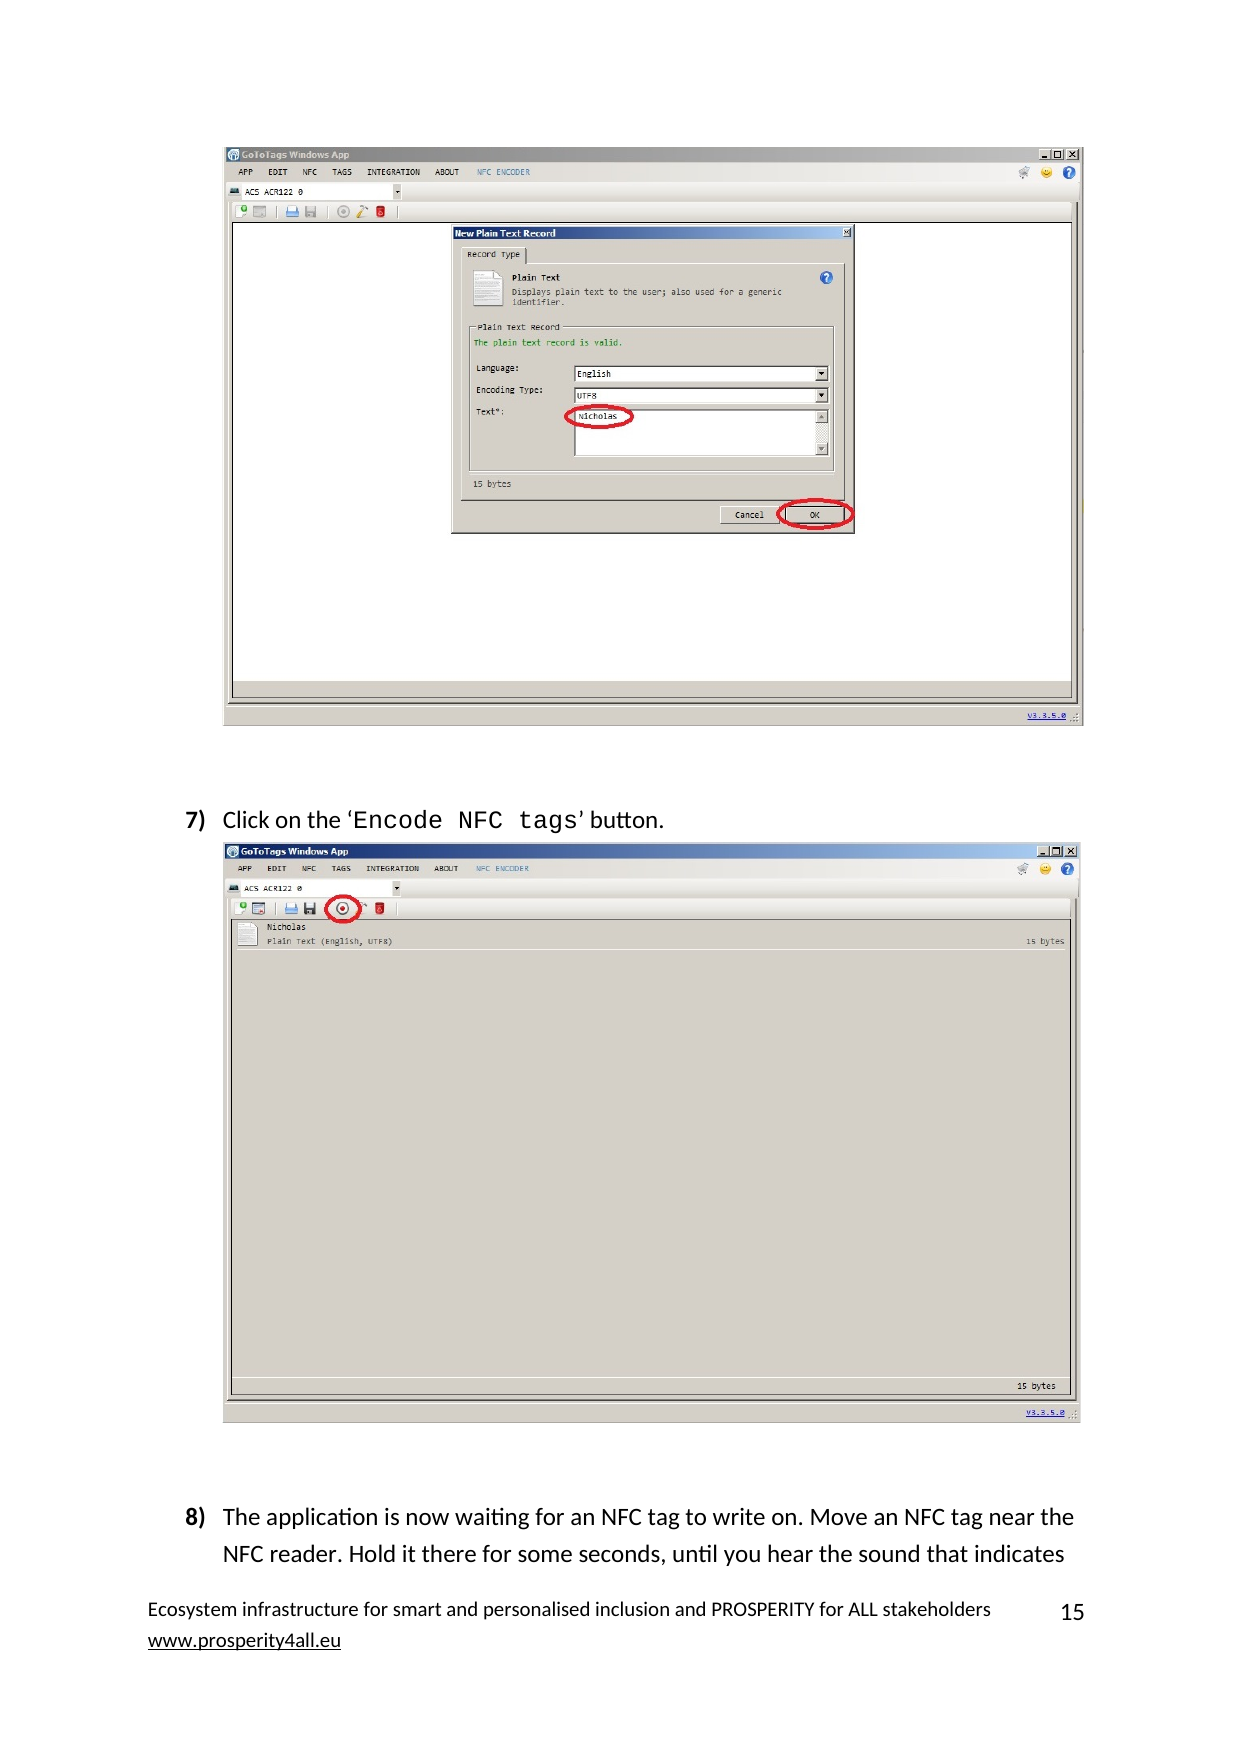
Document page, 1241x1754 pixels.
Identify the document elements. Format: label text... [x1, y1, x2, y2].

picture [222, 842, 1081, 1423]
list Click on the ‘Encode NFC tags’ button. [185, 804, 1092, 836]
picture [222, 147, 1084, 726]
